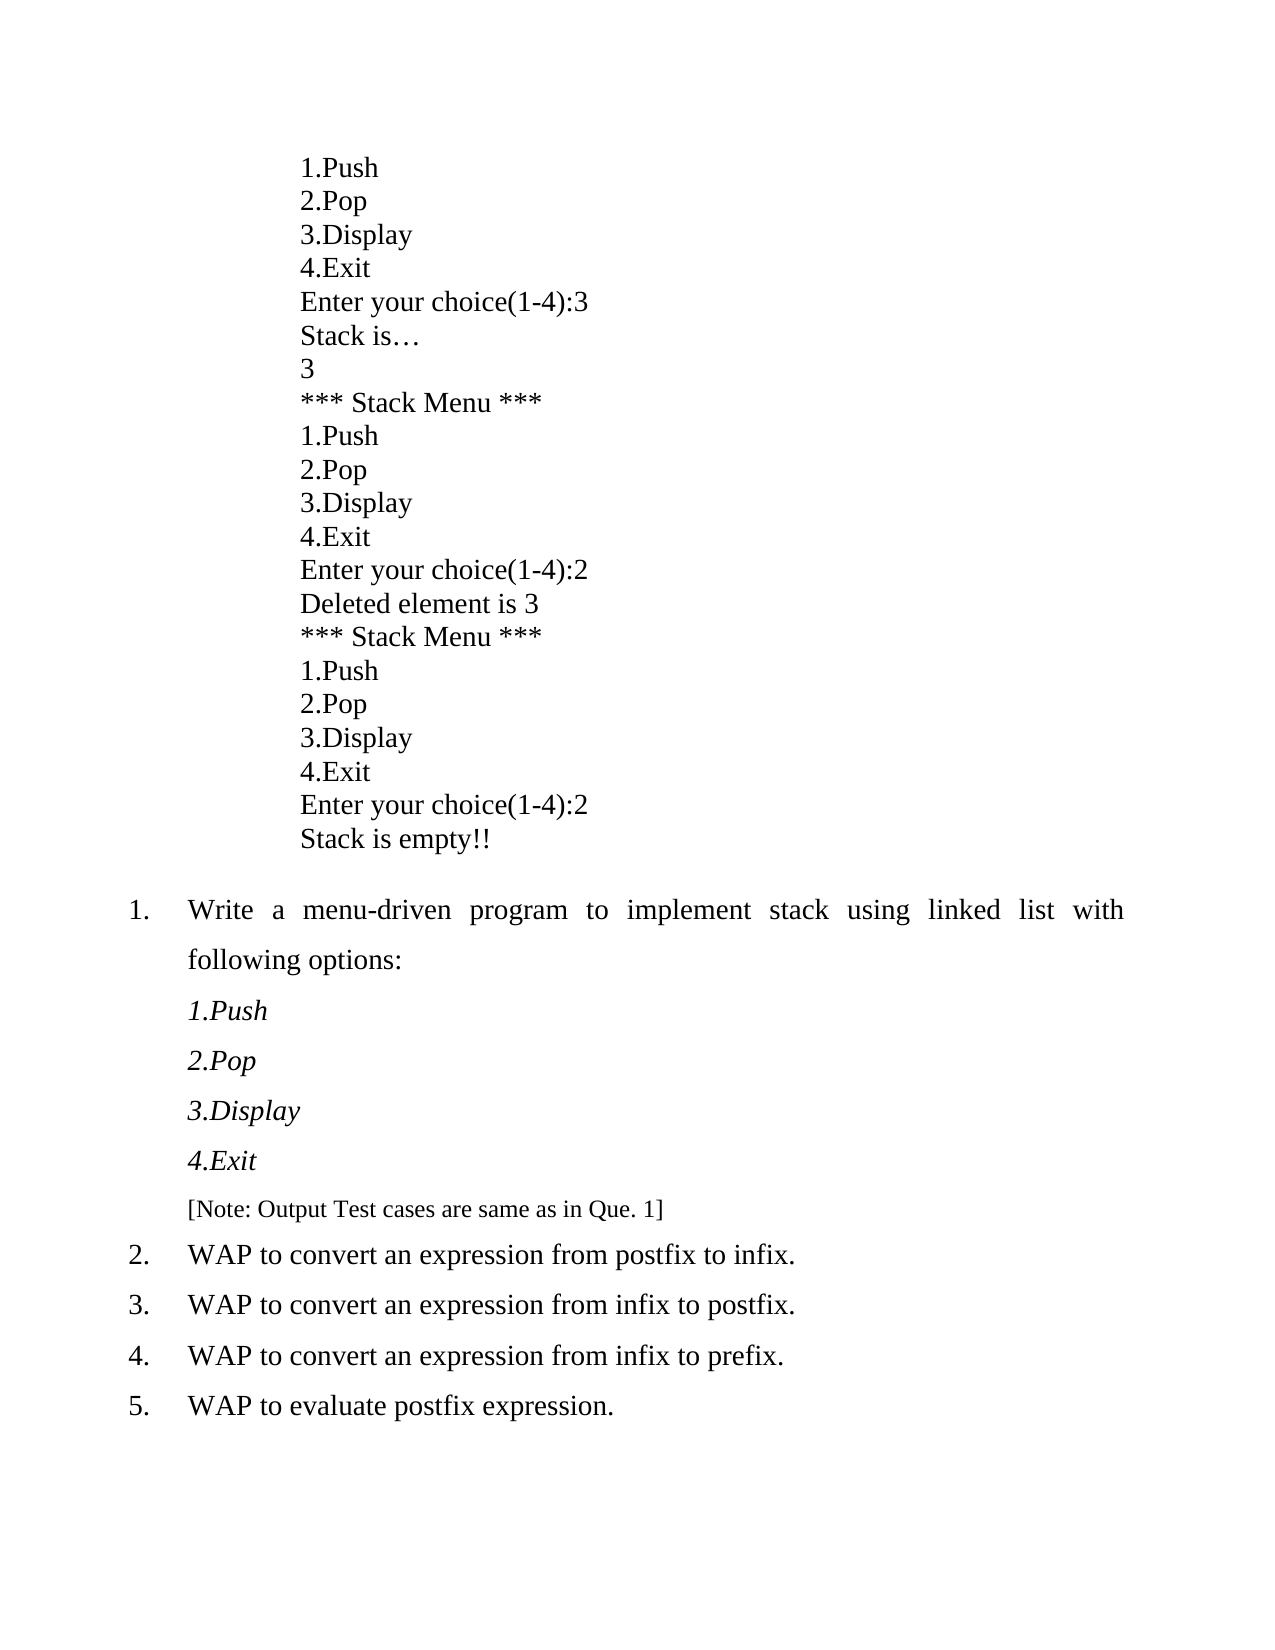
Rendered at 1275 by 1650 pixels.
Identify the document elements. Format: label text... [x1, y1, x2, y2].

text Enter your choice(1-4):2 [300, 552, 1125, 586]
list Write a menu-driven program to implement stack using linked list with following options: [150, 892, 1125, 976]
text 1.Push 2.Pop 3.Display 4.Exit [300, 150, 1125, 284]
text 1.Push 2.Pop 3.Display 4.Exit [300, 418, 1125, 552]
list WAP to evaluate postfix expression. [150, 1388, 1125, 1421]
text Deleted element is 3 *** Stack Menu *** [300, 586, 1125, 653]
text Stack is empty!! [300, 821, 1125, 854]
list 1.Push 2.Pop 3.Display 4.Exit [187, 993, 1125, 1177]
text *** Stack Menu *** [300, 385, 1125, 418]
list [Note: Output Test cases are same as in Que. 1] [187, 1194, 1125, 1223]
text Enter your choice(1-4):3 [300, 284, 1125, 318]
list WAP to convert an expression from infix to prefix. [150, 1338, 1125, 1371]
list WAP to convert an expression from infix to postfix. [150, 1287, 1125, 1321]
text 1.Push 2.Pop 3.Display 4.Exit [300, 653, 1125, 787]
text Enter your choice(1-4):2 [300, 787, 1125, 821]
list WAP to convert an expression from postfix to infix. [150, 1237, 1125, 1271]
text Stack is… 3 [300, 318, 1125, 385]
